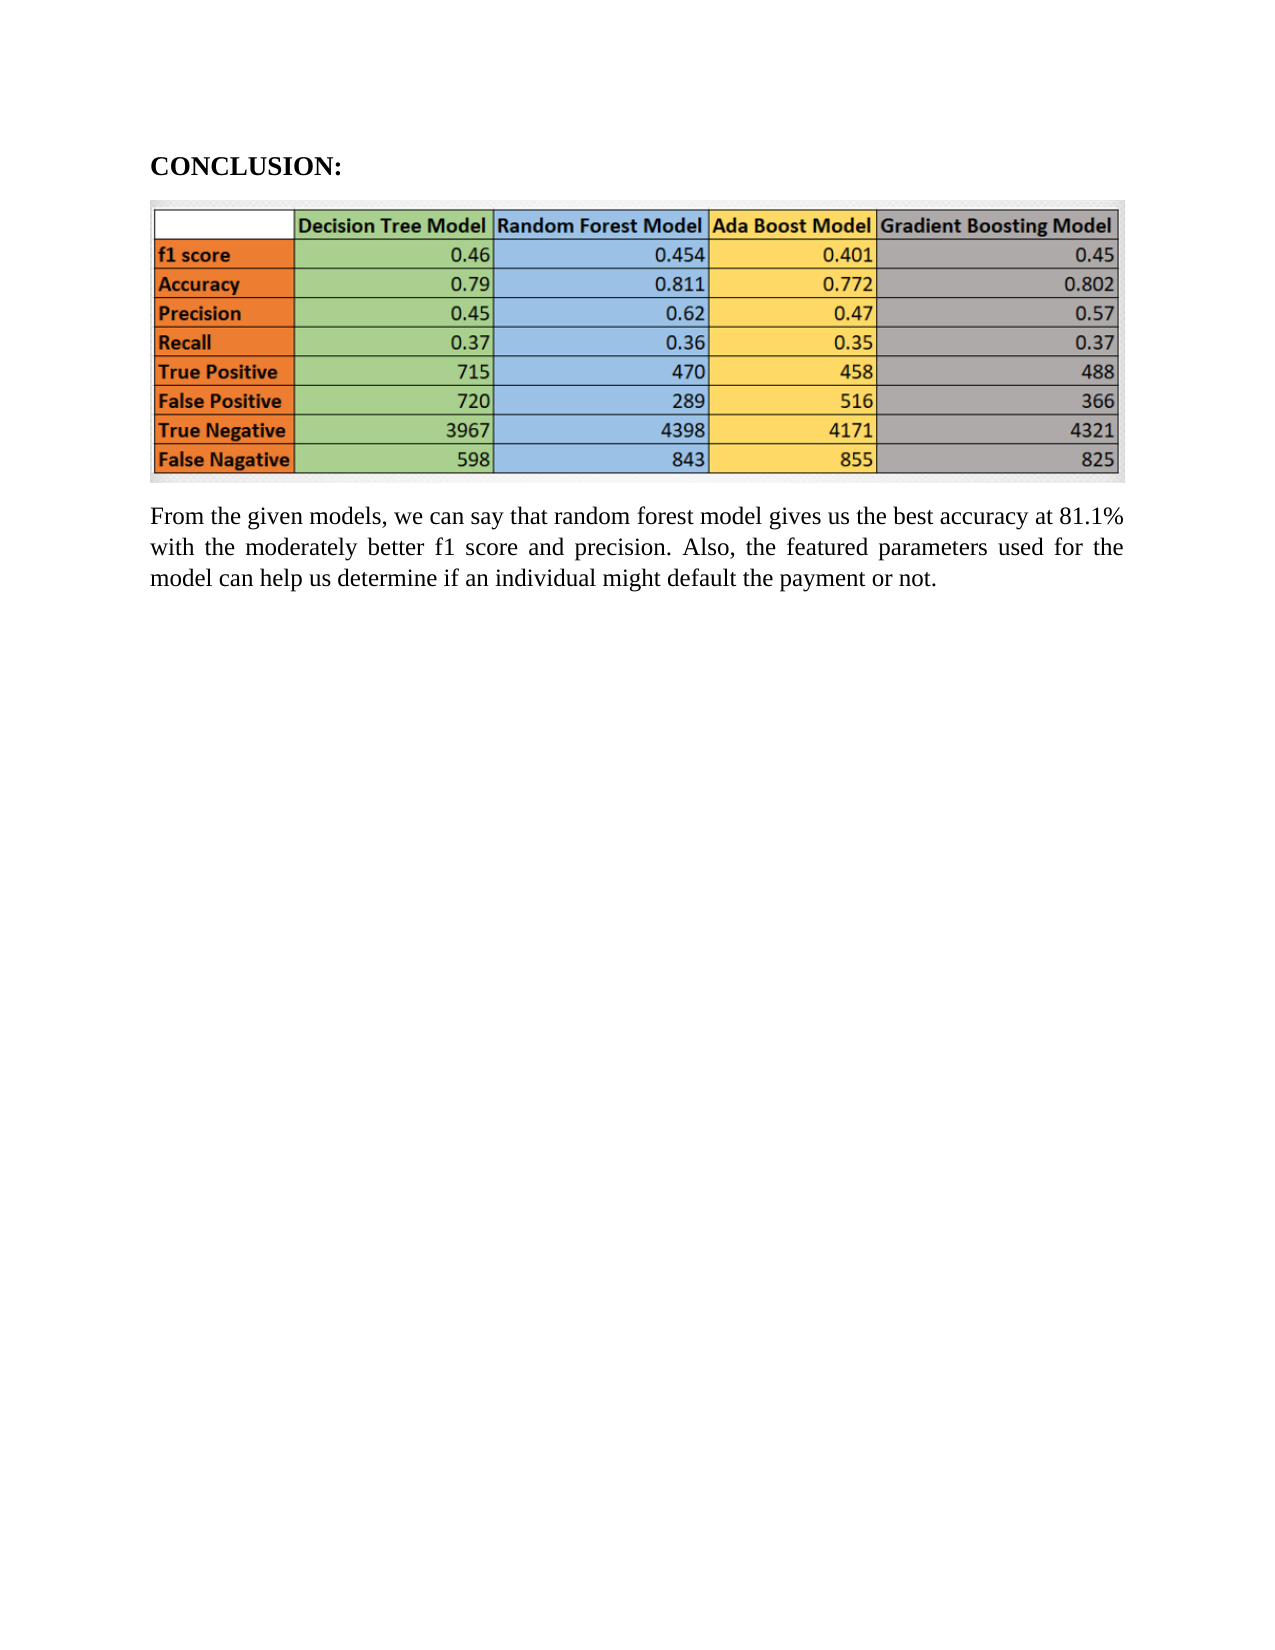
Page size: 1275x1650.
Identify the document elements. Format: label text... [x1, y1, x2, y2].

text From the given models, we can say that random forest model gives us the best accuracy at 81.1% with the moderately better f1 score and precision. Also, the featured parameters used for the model can help us determine if an individual might default the payment or not. [150, 501, 1125, 592]
text CONCLUSION: [150, 150, 1125, 181]
picture [150, 200, 1125, 483]
